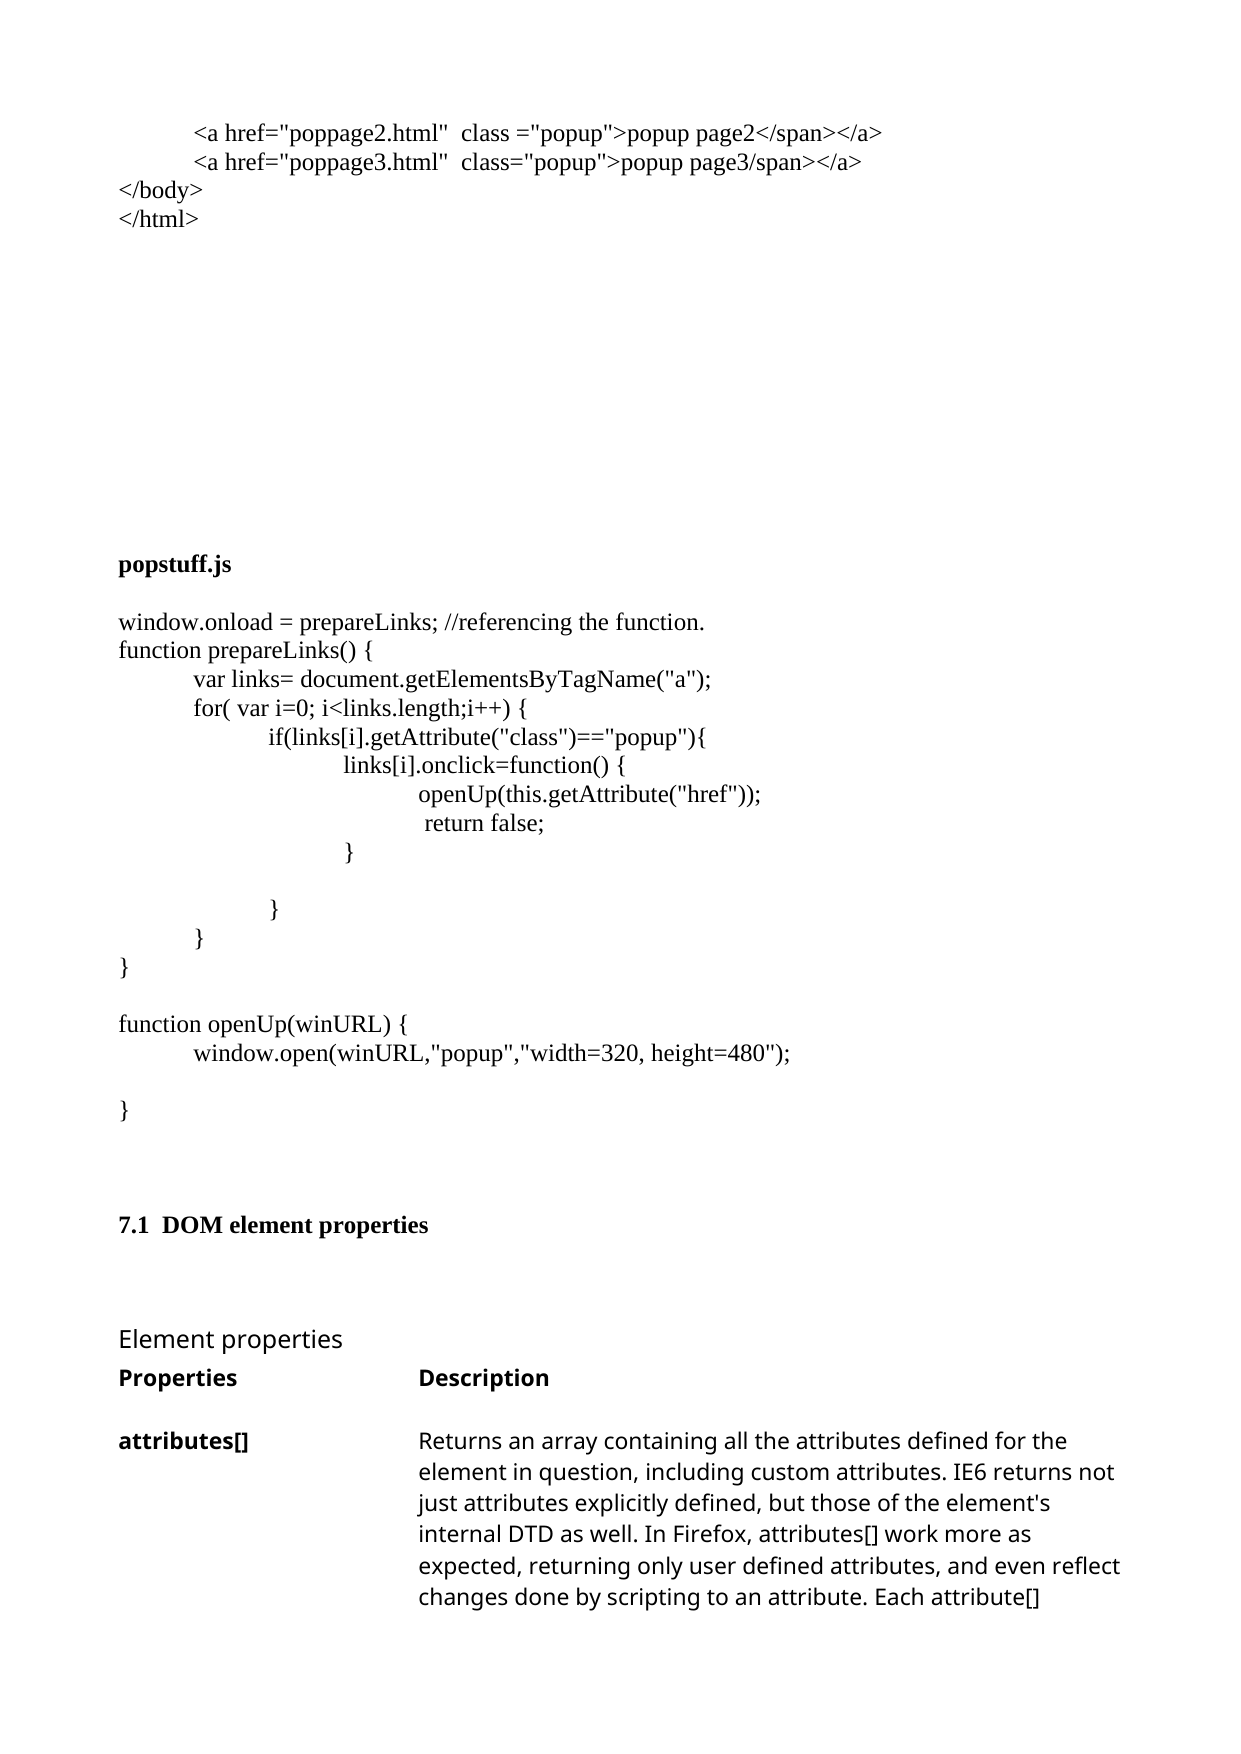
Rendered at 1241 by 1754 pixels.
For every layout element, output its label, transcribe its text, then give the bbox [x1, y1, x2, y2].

text Properties Description [118, 1362, 1122, 1393]
text return false; [343, 808, 1122, 837]
text </body> [118, 176, 1122, 204]
text </html> [118, 204, 1122, 233]
text for( var i=0; i<links.length;i++) { [118, 693, 1122, 722]
text window.onload = prepareLinks; //referencing the function. [118, 607, 1122, 636]
text popstuff.js [118, 549, 1122, 578]
text var links= document.getElementsByTagName("a"); [118, 664, 1122, 693]
text } [118, 923, 1122, 952]
text window.open(winURL,"popup","width=320, height=480"); [118, 1038, 1122, 1067]
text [118, 1425, 1122, 1612]
text <a href="poppage3.html" class="popup">popup page3/span></a> [118, 147, 1122, 176]
text links[i].onclick=function() { [118, 751, 1122, 779]
text <a href="poppage2.html" class ="popup">popup page2</span></a> [118, 118, 1122, 147]
text if(links[i].getAttribute("class")=="popup"){ [118, 722, 1122, 751]
text 7.1 DOM element properties [118, 1211, 1122, 1239]
text function openUp(winURL) { [118, 1009, 1122, 1038]
text } [118, 1096, 1122, 1124]
text } [118, 952, 1122, 981]
text } [118, 894, 1122, 923]
text openUp(this.getAttribute("href")); [118, 779, 1122, 808]
text } [118, 837, 1122, 866]
text function prepareLinks() { [118, 636, 1122, 664]
subtitle Element properties [118, 1322, 1122, 1356]
